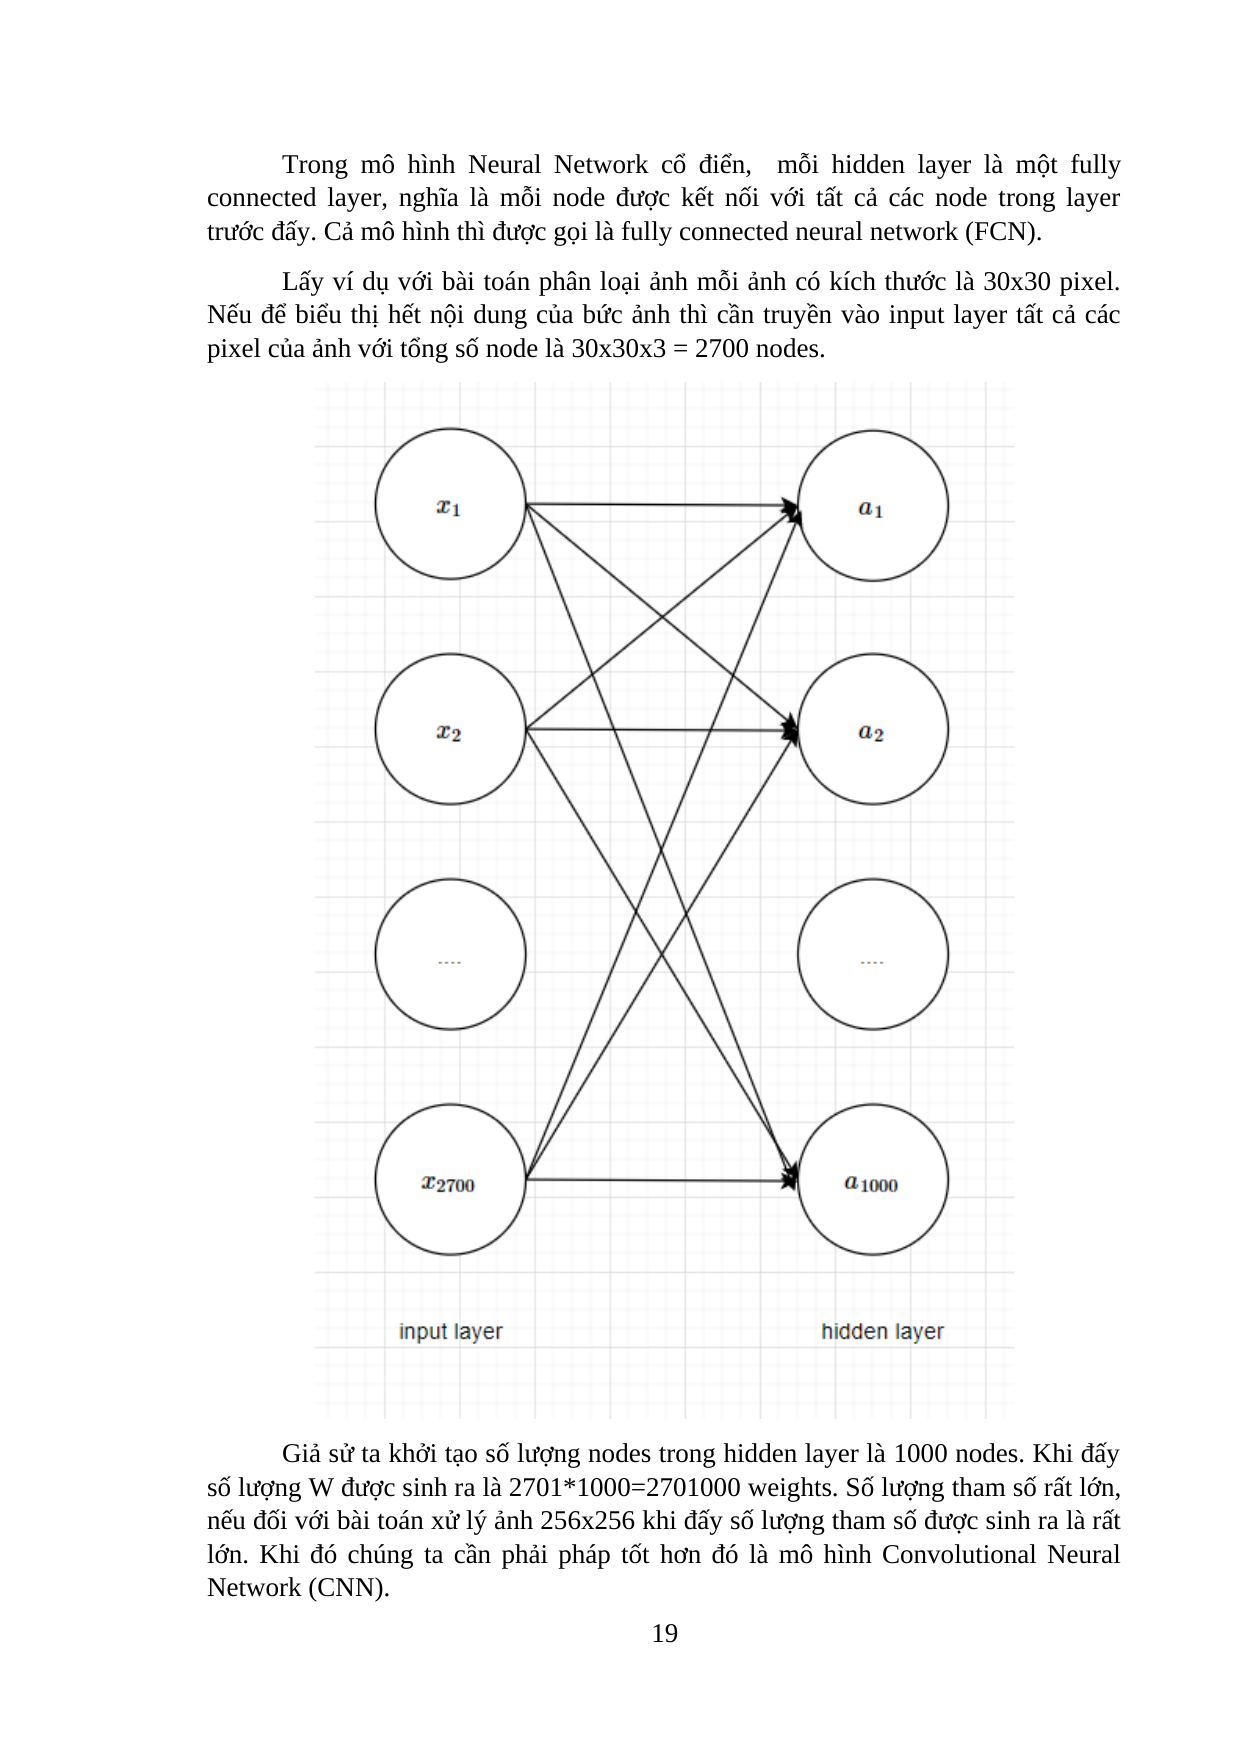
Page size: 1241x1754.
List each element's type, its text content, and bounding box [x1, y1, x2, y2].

picture [314, 382, 1015, 1419]
text Trong mô hình Neural Network cổ điển, mỗi hidden layer là một fully connected layer, nghĩa là mỗi node được kết nối với tất cả các node trong layer trước đấy. Cả mô hình thì được gọi là fully connected neural network (FCN). [207, 148, 1122, 246]
text Lấy ví dụ với bài toán phân loại ảnh mỗi ảnh có kích thước là 30x30 pixel. Nếu để biểu thị hết nội dung của bức ảnh thì cần truyền vào input layer tất cả các pixel của ảnh với tổng số node là 30x30x3 = 2700 nodes. [207, 265, 1122, 363]
text Giả sử ta khởi tạo số lượng nodes trong hidden layer là 1000 nodes. Khi đấy số lượng W được sinh ra là 2701*1000=2701000 weights. Số lượng tham số rất lớn, nếu đối với bài toán xử lý ảnh 256x256 khi đấy số lượng tham số được sinh ra là rất lớn. Khi đó chúng ta cần phải pháp tốt hơn đó là mô hình Convolutional Neural Network (CNN). [207, 1437, 1122, 1603]
